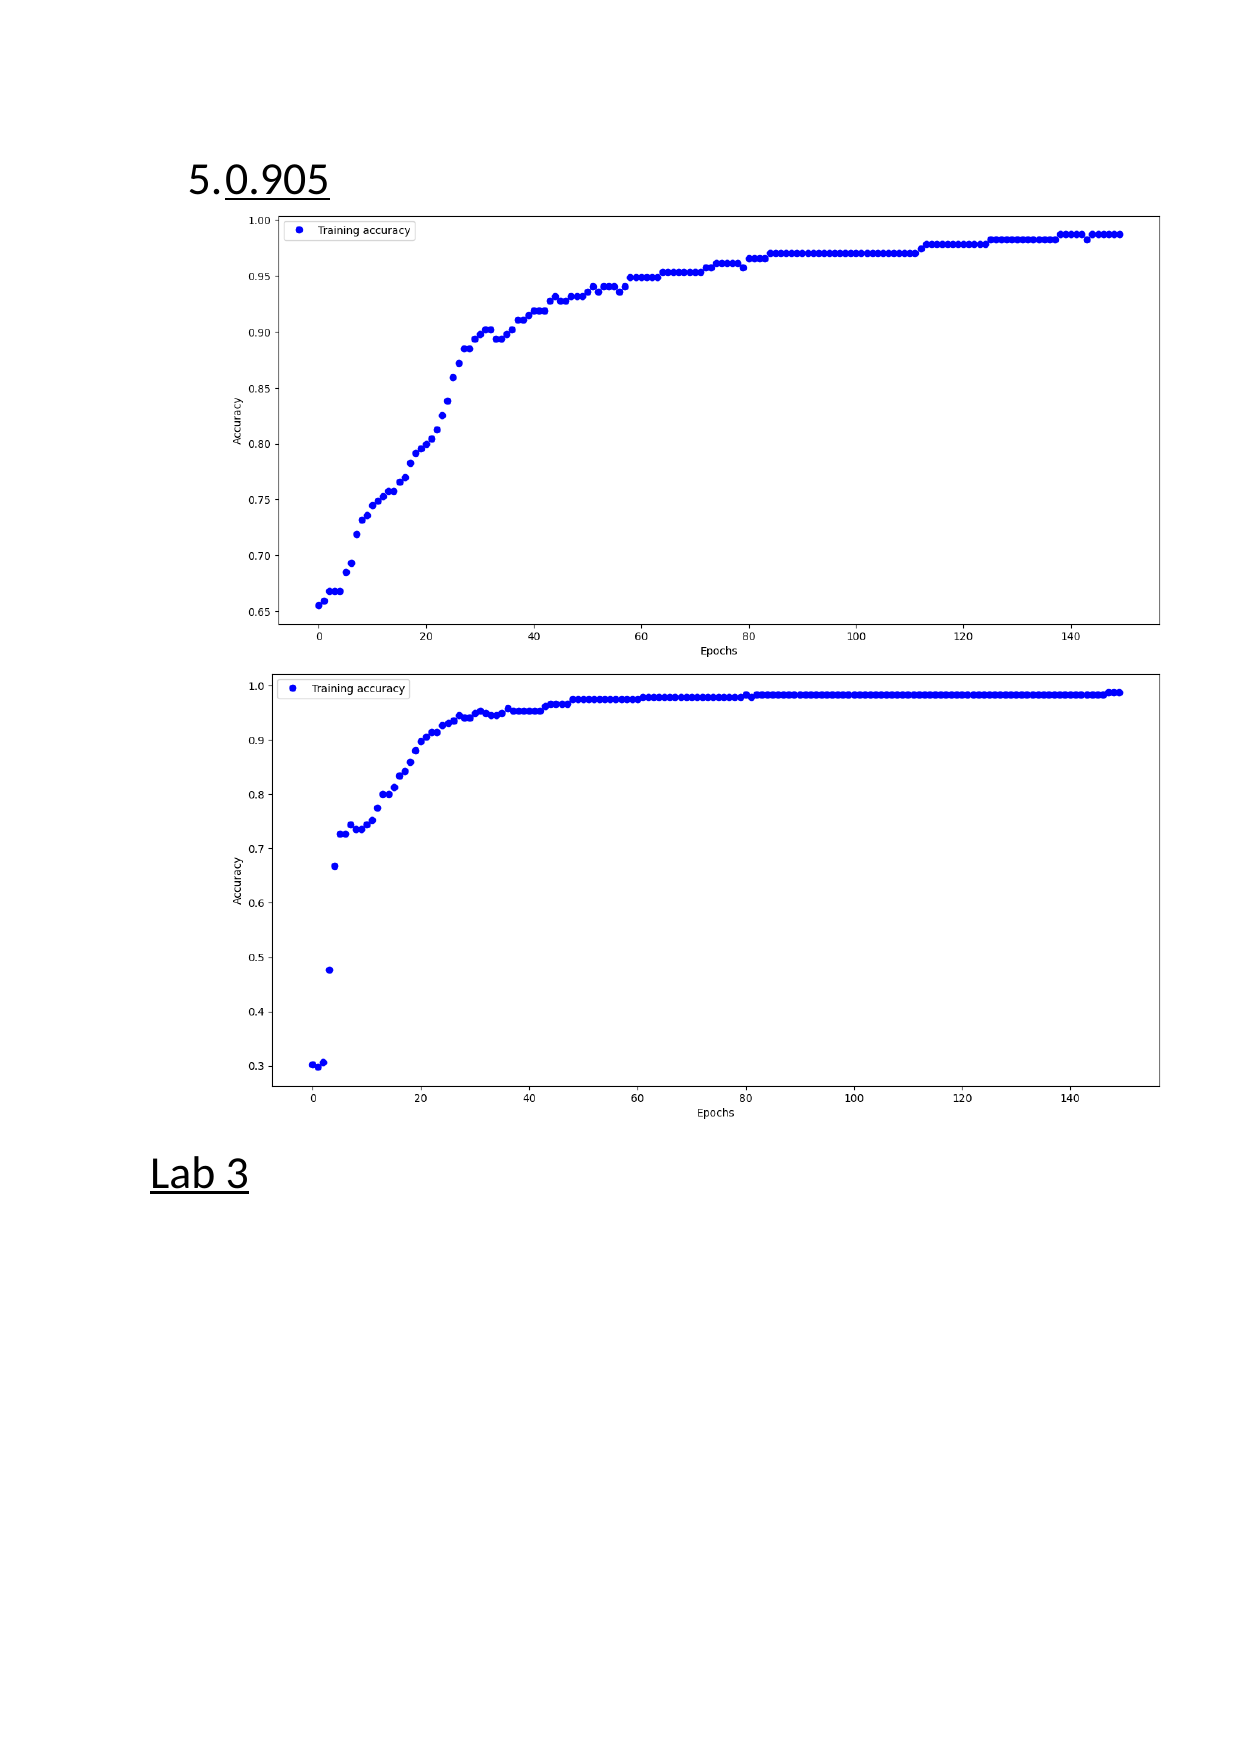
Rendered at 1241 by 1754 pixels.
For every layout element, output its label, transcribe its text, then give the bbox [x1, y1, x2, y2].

text Lab 3 [150, 1144, 1090, 1200]
picture [225, 208, 1166, 664]
picture [225, 666, 1166, 1126]
